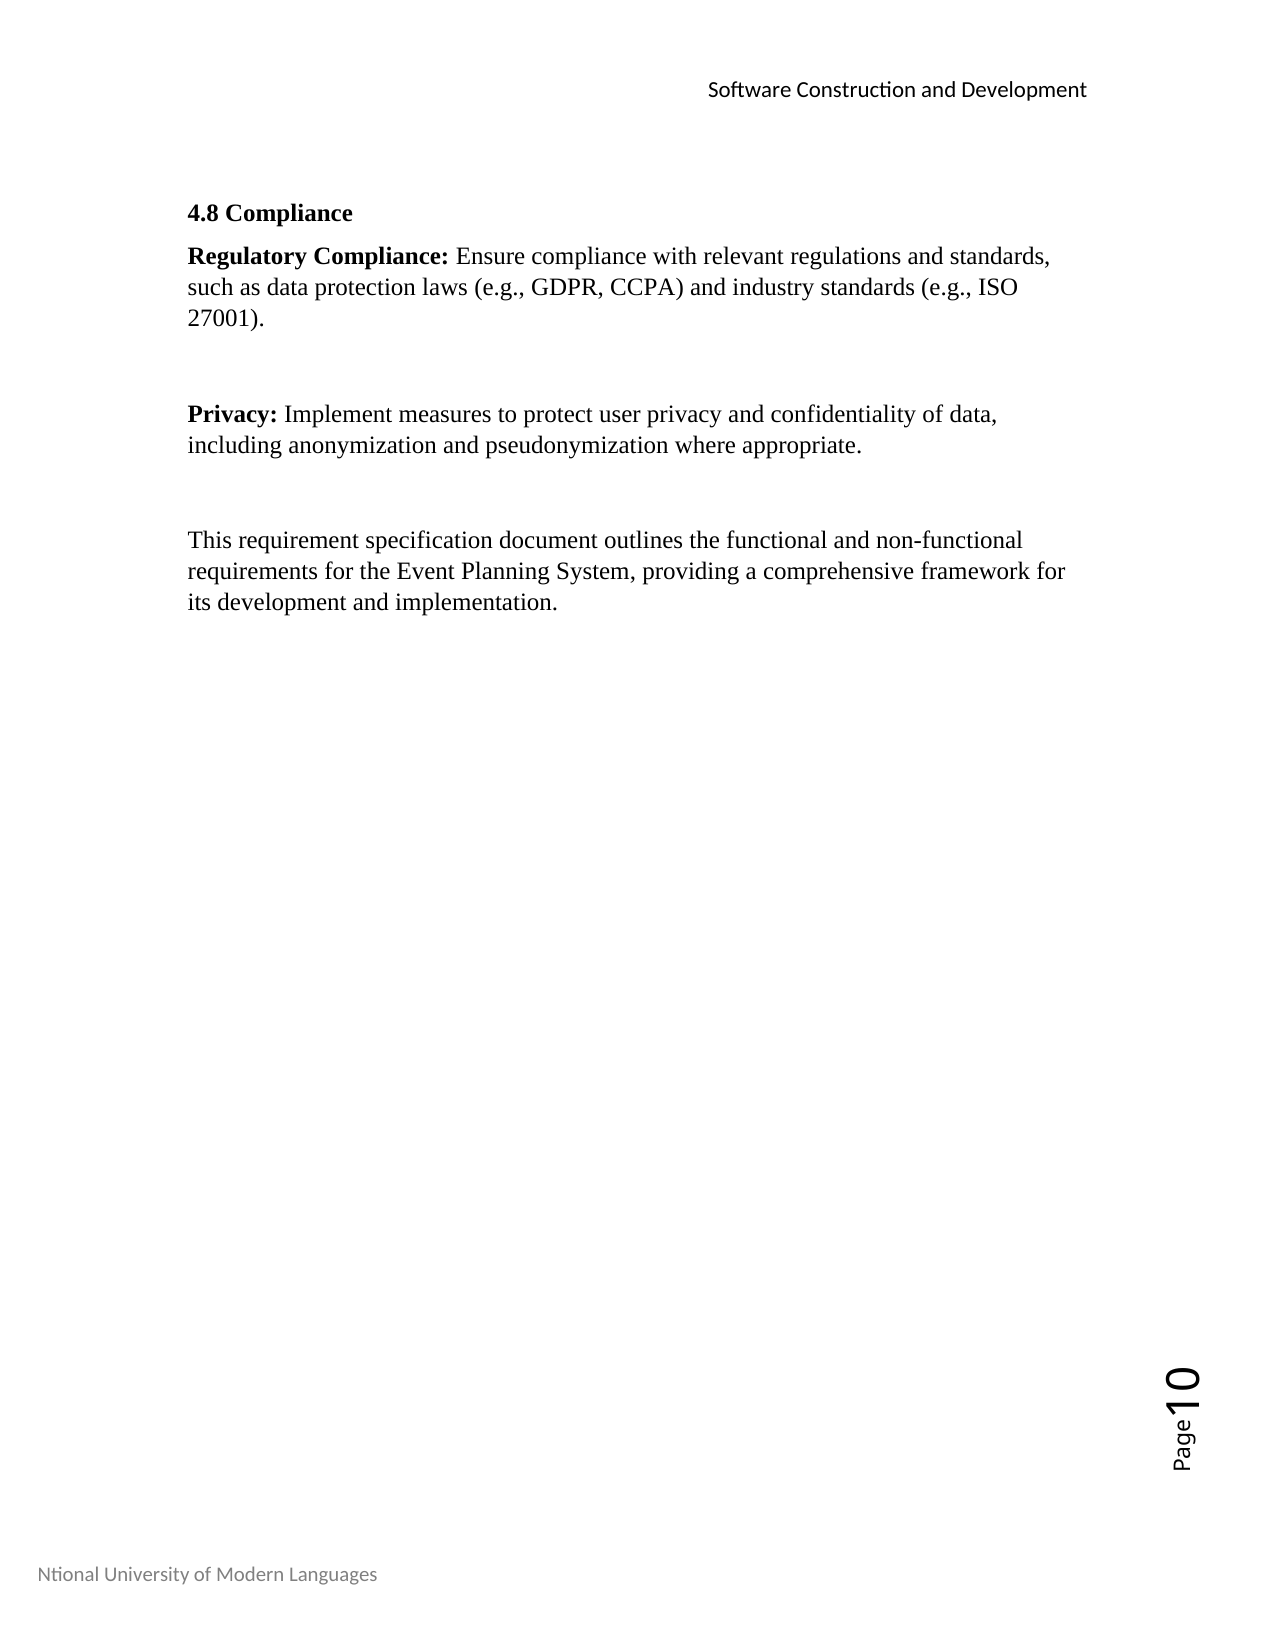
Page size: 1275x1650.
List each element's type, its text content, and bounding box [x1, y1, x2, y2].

text This requirement specification document outlines the functional and non-functional requirements for the Event Planning System, providing a comprehensive framework for its development and implementation. [187, 525, 1087, 616]
text Regulatory Compliance: Ensure compliance with relevant regulations and standards, such as data protection laws (e.g., GDPR, CCPA) and industry standards (e.g., ISO 27001). [187, 241, 1087, 332]
text Privacy: Implement measures to protect user privacy and confidentiality of data, including anonymization and pseudonymization where appropriate. [187, 399, 1087, 458]
subtitle 4.8 Compliance [187, 198, 1087, 226]
